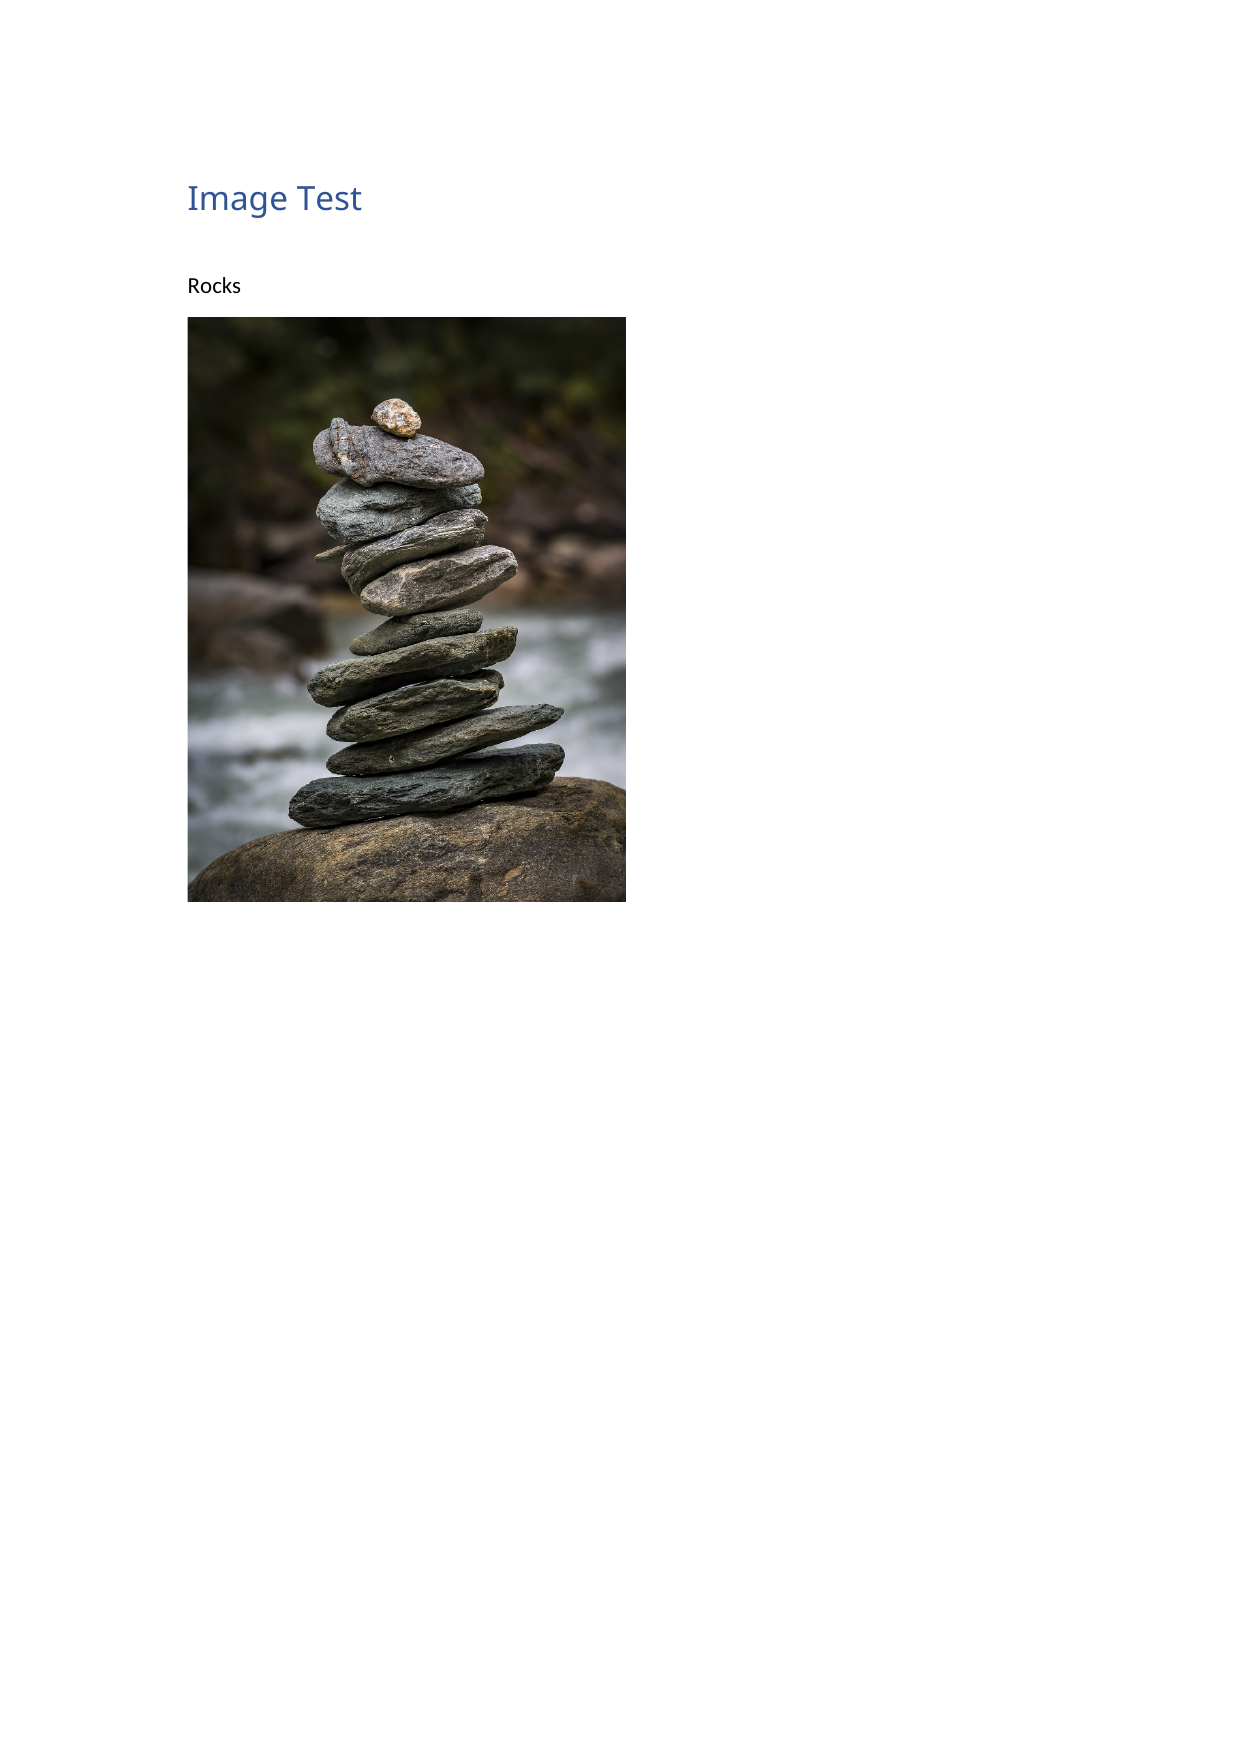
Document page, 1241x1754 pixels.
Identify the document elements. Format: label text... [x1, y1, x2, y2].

picture [187, 317, 626, 902]
subtitle Image Test [187, 175, 1053, 220]
text Rocks [187, 271, 1053, 299]
